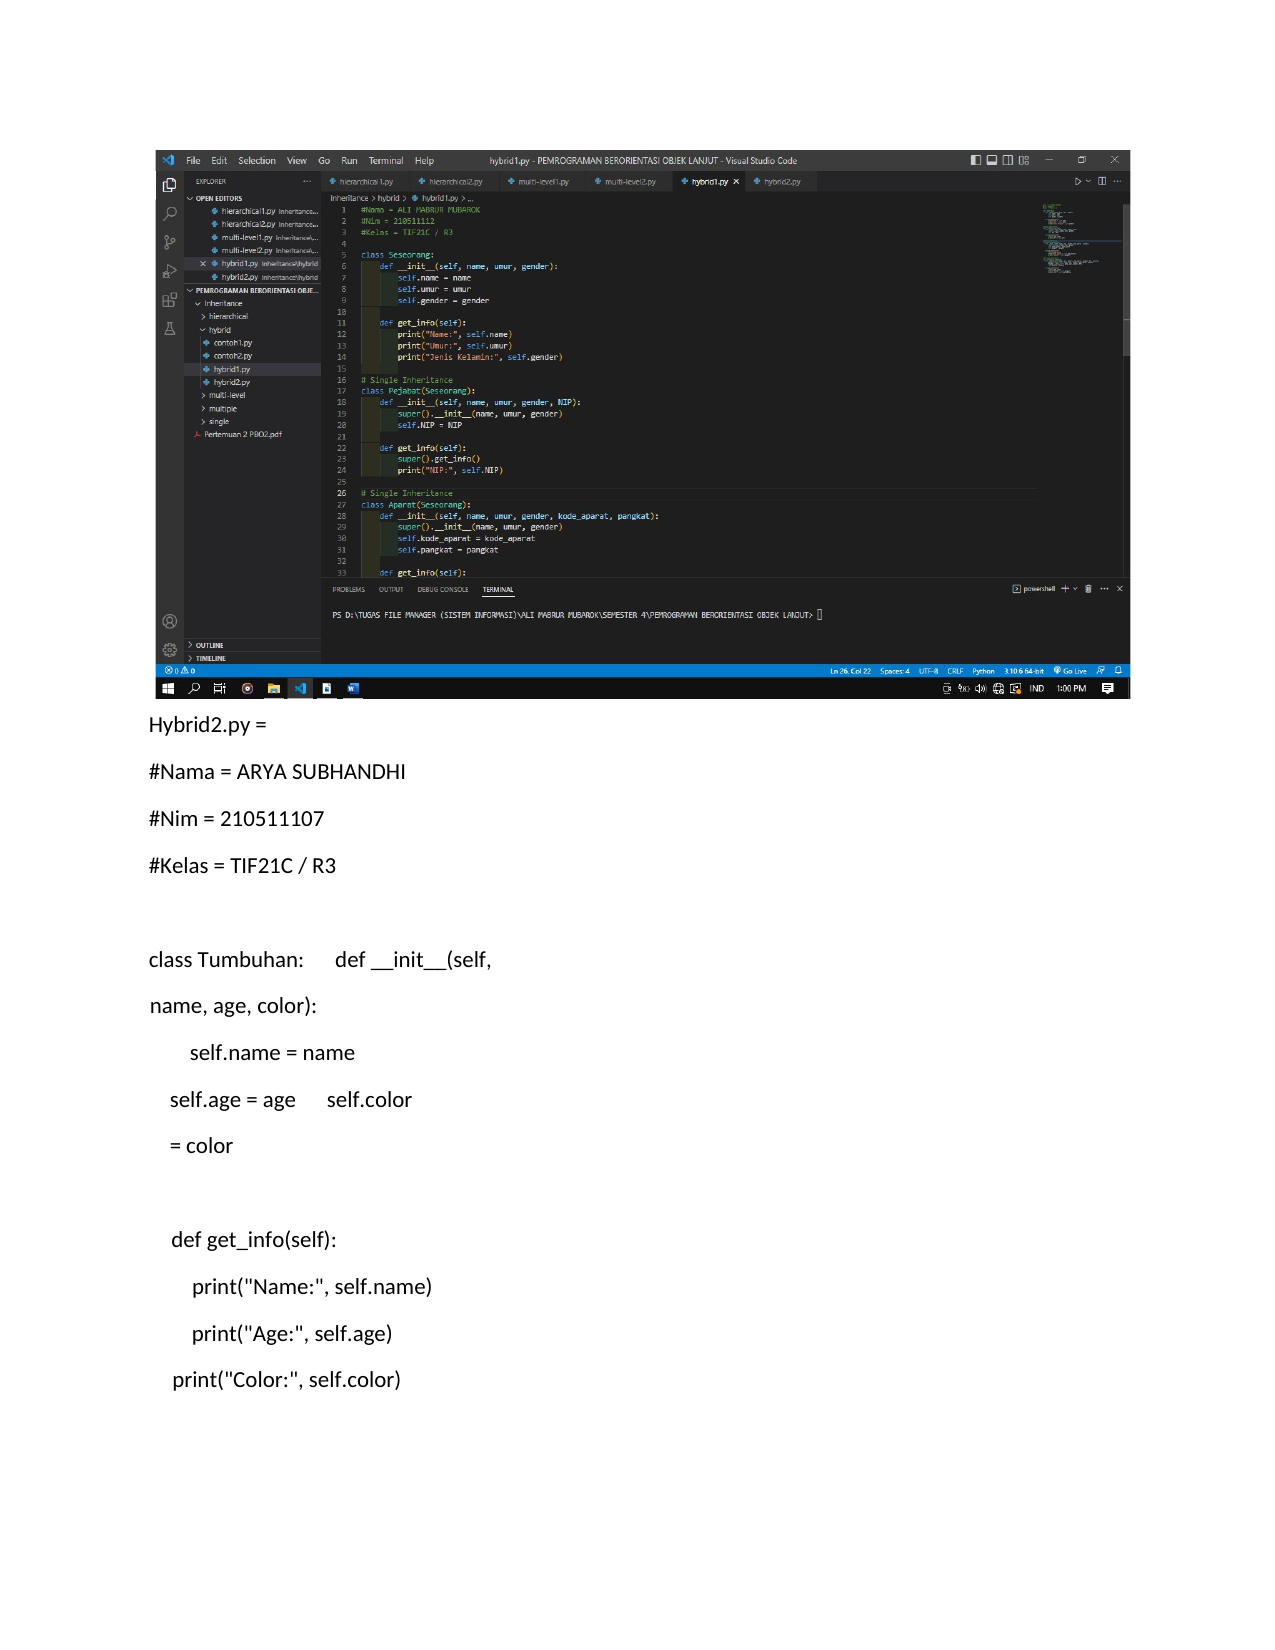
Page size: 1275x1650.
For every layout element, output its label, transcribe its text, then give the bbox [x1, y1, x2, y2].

text #Kelas = TIF21C / R3 [148, 851, 556, 879]
text self.name = name self.age = age self.color = color [148, 1038, 414, 1160]
text def get_info(self): [171, 1225, 556, 1253]
text print("Name:", self.name) [192, 1272, 556, 1300]
text #Nama = ARYA SUBHANDHI [148, 757, 556, 785]
text #Nim = 210511107 [148, 804, 556, 832]
text class Tumbuhan: def __init__(self, name, age, color): [148, 945, 501, 1019]
text Hybrid2.py = [148, 711, 556, 738]
text print("Age:", self.age) print("Color:", self.color) [171, 1319, 535, 1393]
picture [155, 150, 1131, 699]
